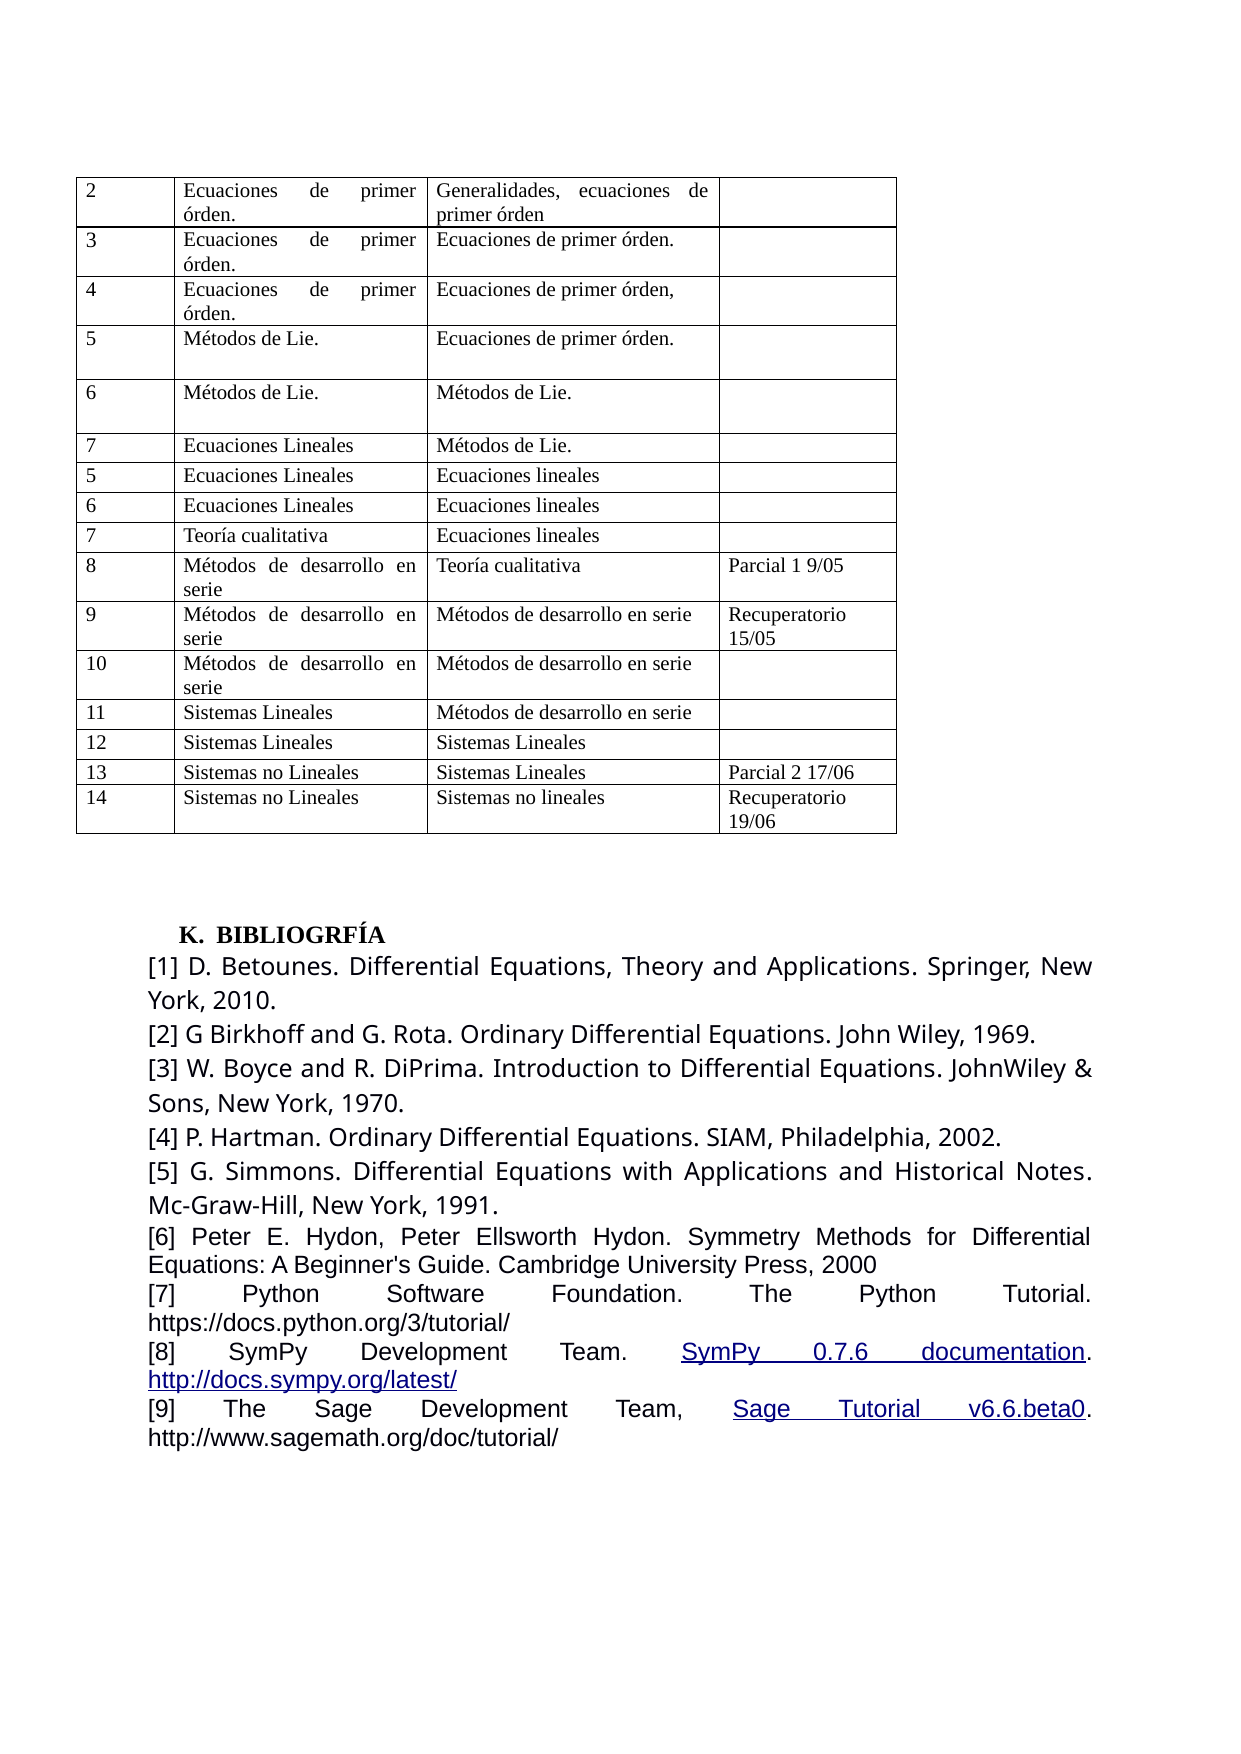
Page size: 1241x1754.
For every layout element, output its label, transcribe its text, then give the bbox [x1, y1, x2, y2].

table_cell Ecuaciones de primer órden, [428, 277, 719, 325]
table_cell [720, 730, 896, 759]
table_cell Recuperatorio 19/06 [720, 785, 896, 833]
text [1] D. Betounes. Differential Equations, Theory and Applications. Springer, New York, 2010. [148, 949, 1092, 1017]
table_cell Parcial 2 17/06 [720, 760, 896, 784]
table_cell [720, 380, 896, 432]
table_cell Métodos de Lie. [428, 380, 719, 432]
table_cell 8 [77, 553, 174, 601]
table_cell Ecuaciones Lineales [175, 463, 427, 492]
table_cell Sistemas no Lineales [175, 760, 427, 784]
table_cell 4 [77, 277, 174, 325]
table_cell Ecuaciones de primer órden. [428, 228, 719, 276]
table_cell Métodos de desarrollo en serie [175, 553, 427, 601]
table_cell Ecuaciones de primer órden. [175, 178, 427, 226]
table_cell [720, 434, 896, 462]
table_cell [720, 463, 896, 492]
table_cell 3 [77, 228, 174, 276]
text [2] G Birkhoff and G. Rota. Ordinary Differential Equations. John Wiley, 1969. [148, 1017, 1092, 1051]
table_cell 14 [77, 785, 174, 833]
table_cell Ecuaciones Lineales [175, 493, 427, 522]
text [9] The Sage Development Team, Sage Tutorial v6.6.beta0. http://www.sagemath.org/doc/tutorial/ [148, 1394, 1092, 1451]
table_cell Sistemas no Lineales [175, 785, 427, 833]
table_cell Teoría cualitativa [428, 553, 719, 601]
table_cell Sistemas Lineales [175, 730, 427, 759]
table_cell 13 [77, 760, 174, 784]
table_cell Sistemas Lineales [428, 760, 719, 784]
table_cell Métodos de Lie. [175, 380, 427, 432]
table_cell Métodos de Lie. [175, 326, 427, 378]
table_cell [720, 700, 896, 729]
text [5] G. Simmons. Differential Equations with Applications and Historical Notes. Mc-Graw-Hill, New York, 1991. [148, 1153, 1092, 1221]
table_cell Ecuaciones lineales [428, 523, 719, 552]
table_cell [720, 326, 896, 378]
table_cell [720, 277, 896, 325]
table_cell Recuperatorio 15/05 [720, 602, 896, 650]
table_cell Métodos de desarrollo en serie [428, 700, 719, 729]
table_cell 12 [77, 730, 174, 759]
table_cell 7 [77, 434, 174, 462]
table_cell 5 [77, 463, 174, 492]
table_cell Ecuaciones lineales [428, 493, 719, 522]
table_cell Parcial 1 9/05 [720, 553, 896, 601]
table_cell Sistemas Lineales [175, 700, 427, 729]
list BIBLIOGRFÍA [179, 920, 1092, 949]
table_cell Teoría cualitativa [175, 523, 427, 552]
table_cell 10 [77, 651, 174, 699]
text [4] P. Hartman. Ordinary Differential Equations. SIAM, Philadelphia, 2002. [148, 1119, 1092, 1153]
table_cell Sistemas Lineales [428, 730, 719, 759]
table_cell Ecuaciones lineales [428, 463, 719, 492]
table_cell [720, 523, 896, 552]
table_cell [720, 651, 896, 699]
text [8] SymPy Development Team. SymPy 0.7.6 documentation. http://docs.sympy.org/latest/ [148, 1336, 1092, 1394]
table_cell Ecuaciones de primer órden. [175, 228, 427, 276]
table_cell Ecuaciones Lineales [175, 434, 427, 462]
table_cell 7 [77, 523, 174, 552]
table_cell [720, 228, 896, 276]
table_cell Ecuaciones de primer órden. [428, 326, 719, 378]
table_cell [720, 178, 896, 226]
text [3] W. Boyce and R. DiPrima. Introduction to Differential Equations. JohnWiley & Sons, New York, 1970. [148, 1051, 1092, 1119]
table_cell 2 [77, 178, 174, 226]
table_cell Métodos de desarrollo en serie [175, 651, 427, 699]
text [7] Python Software Foundation. The Python Tutorial. https://docs.python.org/3/tutorial/ [148, 1279, 1092, 1336]
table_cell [428, 178, 719, 226]
table_cell [720, 493, 896, 522]
table_cell Ecuaciones de primer órden. [175, 277, 427, 325]
table_cell 11 [77, 700, 174, 729]
table_cell Sistemas no lineales [428, 785, 719, 833]
table_cell Métodos de desarrollo en serie [428, 602, 719, 650]
table_cell Métodos de Lie. [428, 434, 719, 462]
table_cell Métodos de desarrollo en serie [428, 651, 719, 699]
table_cell Métodos de desarrollo en serie [175, 602, 427, 650]
text [6] Peter E. Hydon, Peter Ellsworth Hydon. Symmetry Methods for Differential Equations: A Beginner's Guide. Cambridge University Press, 2000 [148, 1221, 1092, 1279]
table_cell 9 [77, 602, 174, 650]
table_cell 6 [77, 380, 174, 432]
table_cell 5 [77, 326, 174, 378]
table_cell 6 [77, 493, 174, 522]
